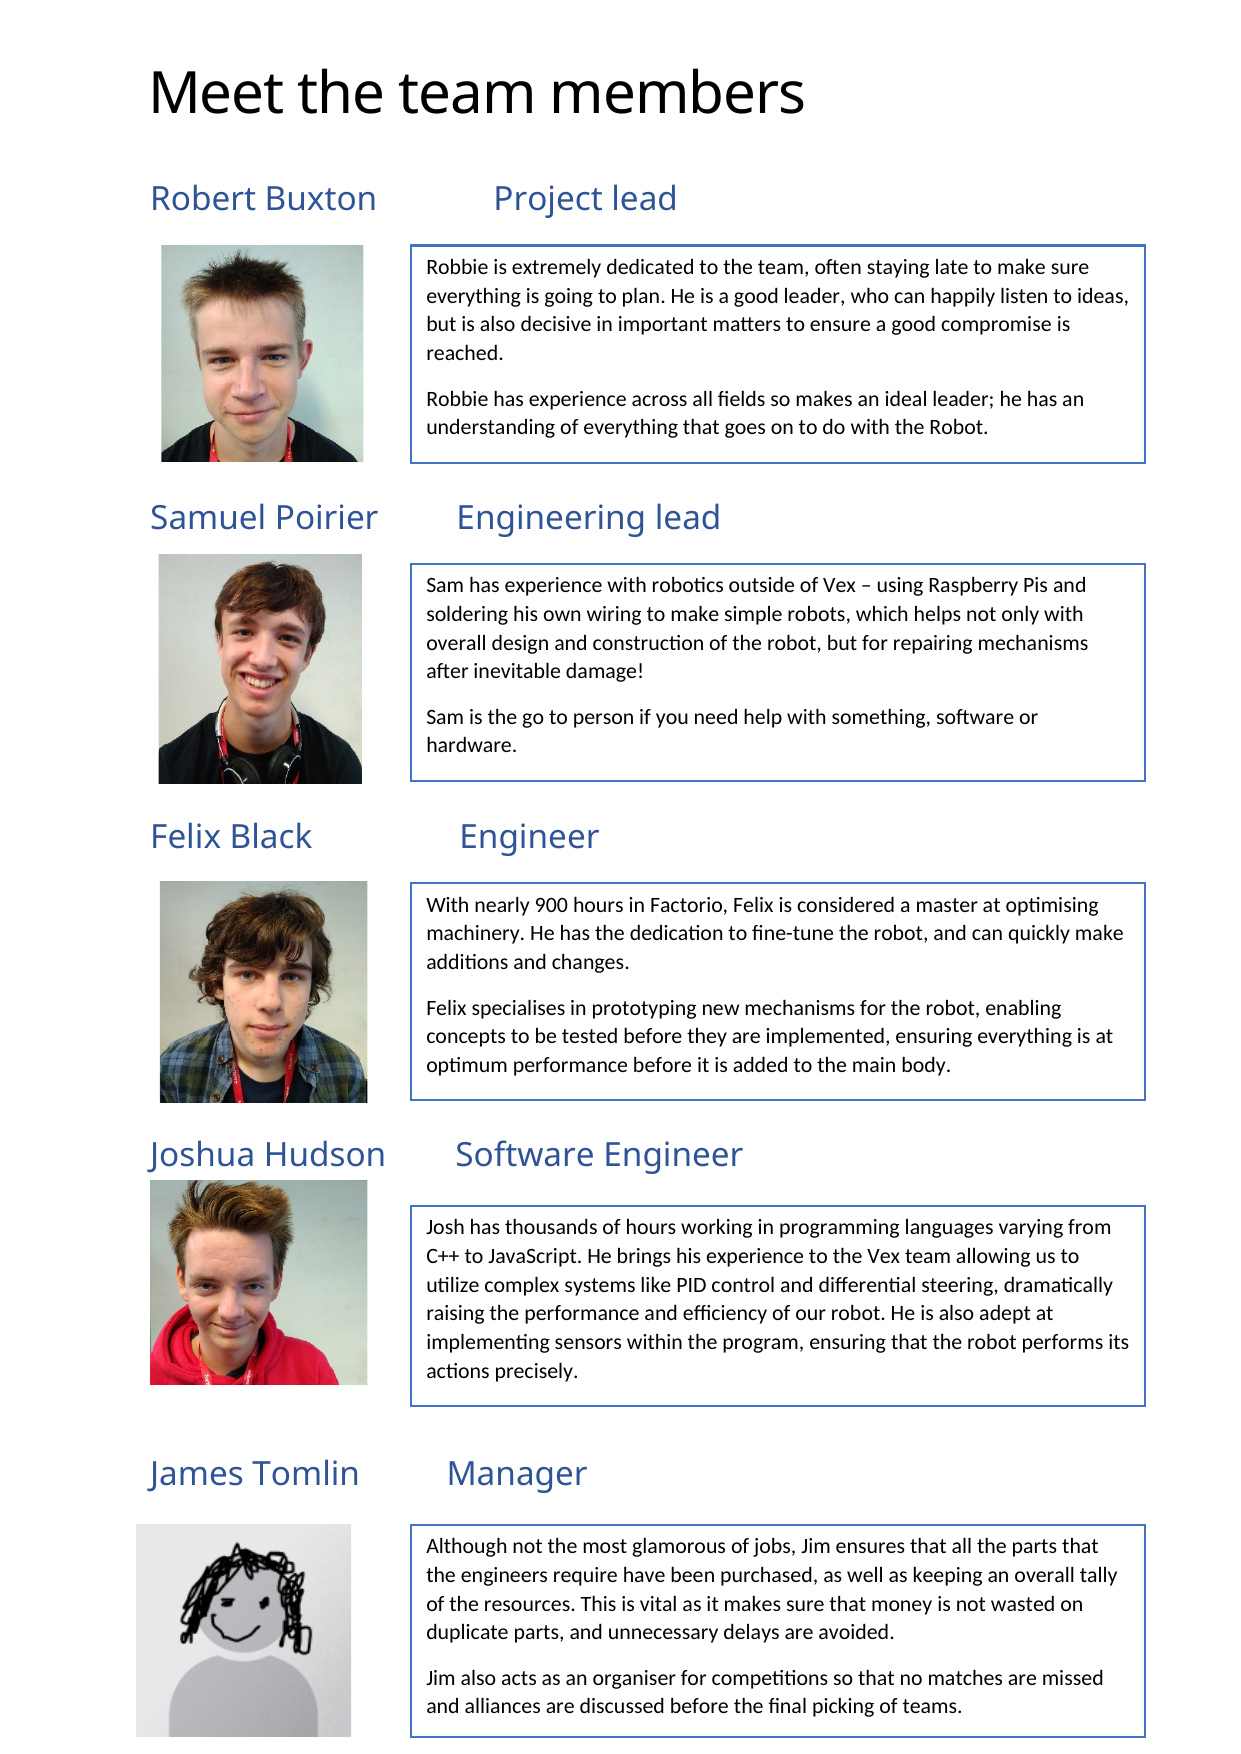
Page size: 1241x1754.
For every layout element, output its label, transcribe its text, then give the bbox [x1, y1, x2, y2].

subtitle Joshua Hudson Software Engineer [150, 1131, 1090, 1177]
picture [150, 1180, 368, 1385]
picture [158, 554, 362, 784]
picture [161, 245, 364, 462]
picture [136, 1524, 352, 1737]
subtitle Robert Buxton Project lead [150, 175, 1090, 220]
subtitle James Tomlin Manager [150, 1450, 1090, 1495]
subtitle Felix Black Engineer [150, 812, 1090, 858]
subtitle Samuel Poirier Engineering lead [150, 494, 1090, 539]
picture [159, 881, 368, 1103]
